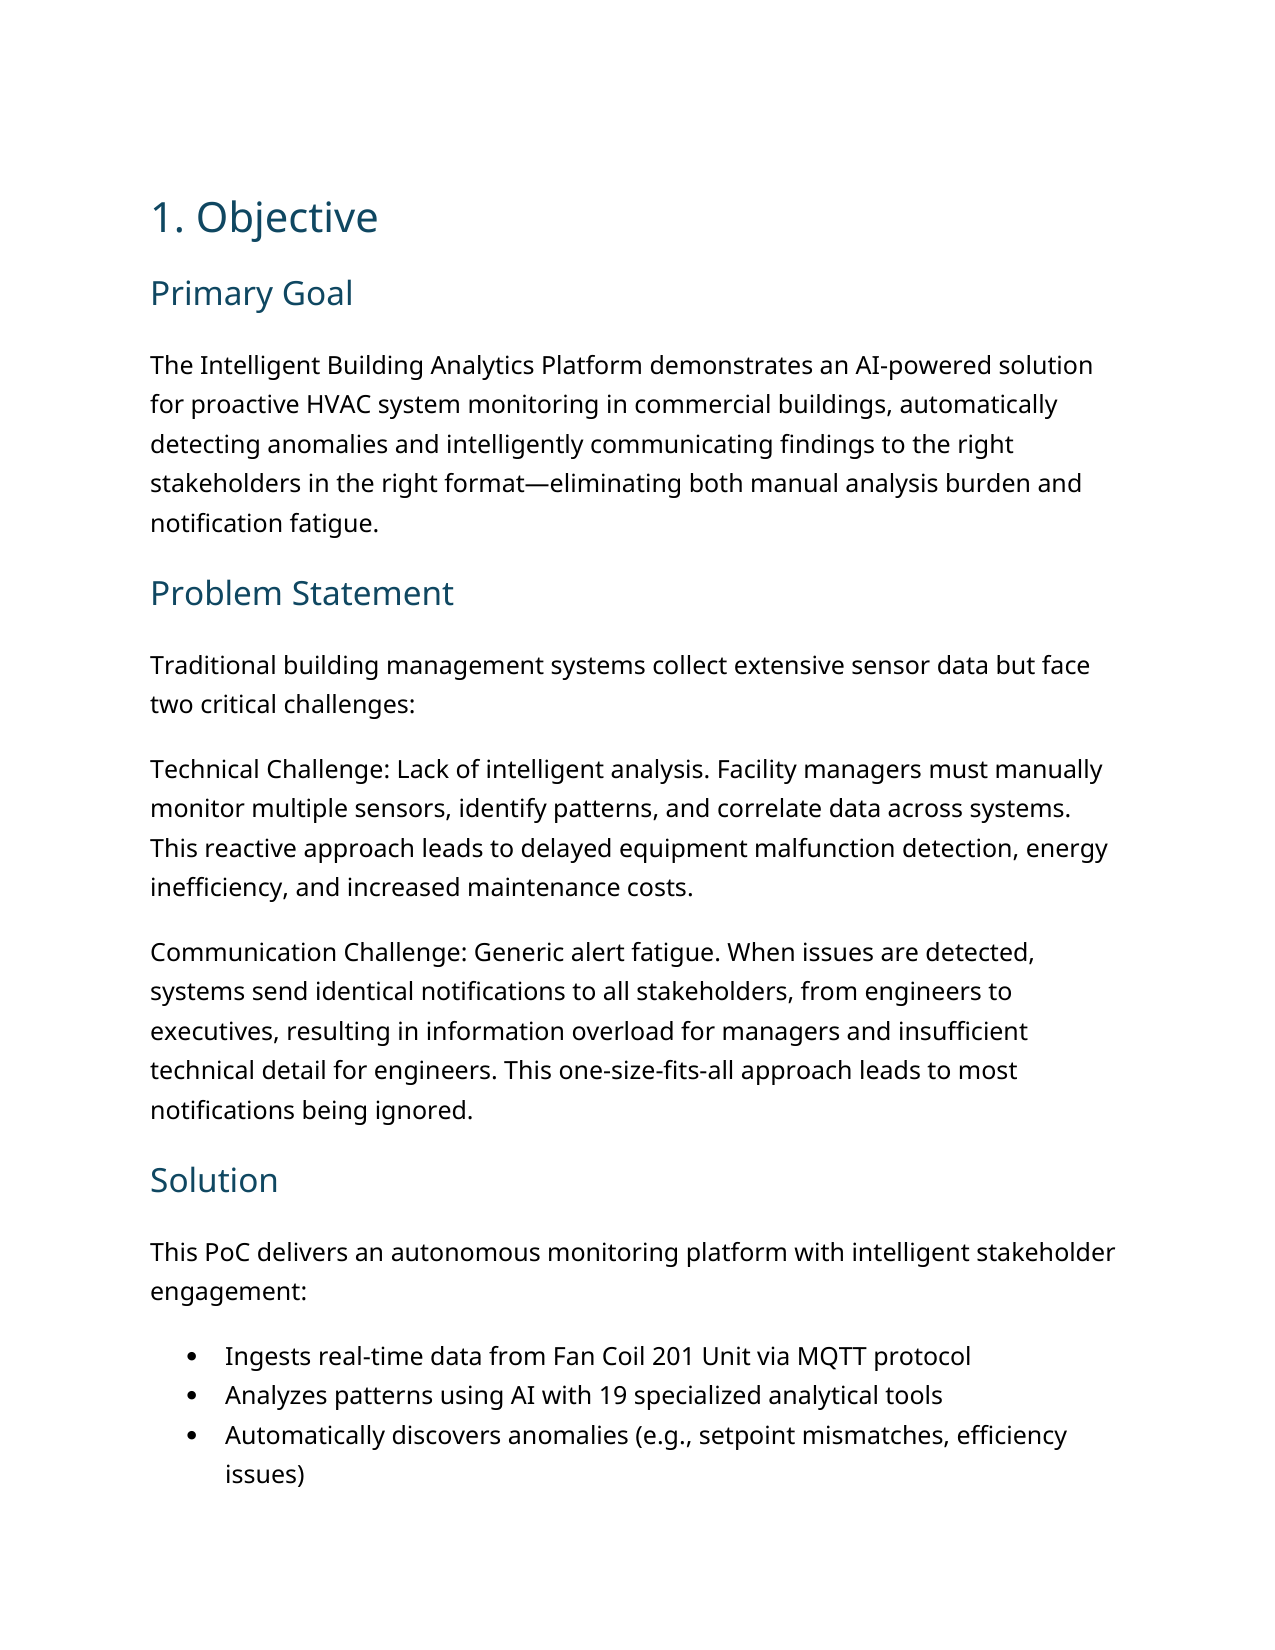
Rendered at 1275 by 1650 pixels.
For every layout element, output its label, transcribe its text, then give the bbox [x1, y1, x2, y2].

list Ingests real-time data from Fan Coil 201 Unit via MQTT protocol [187, 1338, 1125, 1372]
text Communication Challenge: Generic alert fatigue. When issues are detected, systems send identical notifications to all stakeholders, from engineers to executives, resulting in information overload for managers and insufficient technical detail for engineers. This one-size-fits-all approach leads to most notifications being ignored. [150, 934, 1125, 1126]
subtitle Problem Statement [150, 570, 1125, 615]
list Automatically discovers anomalies (e.g., setpoint mismatches, efficiency issues) [187, 1417, 1125, 1491]
subtitle Solution [150, 1157, 1125, 1202]
text Traditional building management systems collect extensive sensor data but face two critical challenges: [150, 648, 1125, 721]
subtitle 1. Objective [150, 187, 1125, 244]
list Analyzes patterns using AI with 19 specialized analytical tools [187, 1378, 1125, 1412]
text Technical Challenge: Lack of intelligent analysis. Facility managers must manually monitor multiple sensors, identify patterns, and correlate data across systems. This reactive approach leads to delayed equipment malfunction detection, energy inefficiency, and increased maintenance costs. [150, 752, 1125, 904]
text The Intelligent Building Analytics Platform demonstrates an AI-powered solution for proactive HVAC system monitoring in commercial buildings, automatically detecting anomalies and intelligently communicating findings to the right stakeholders in the right format—eliminating both manual analysis burden and notification fatigue. [150, 348, 1125, 539]
subtitle Primary Goal [150, 270, 1125, 315]
text This PoC delivers an autonomous monitoring platform with intelligent stakeholder engagement: [150, 1234, 1125, 1308]
